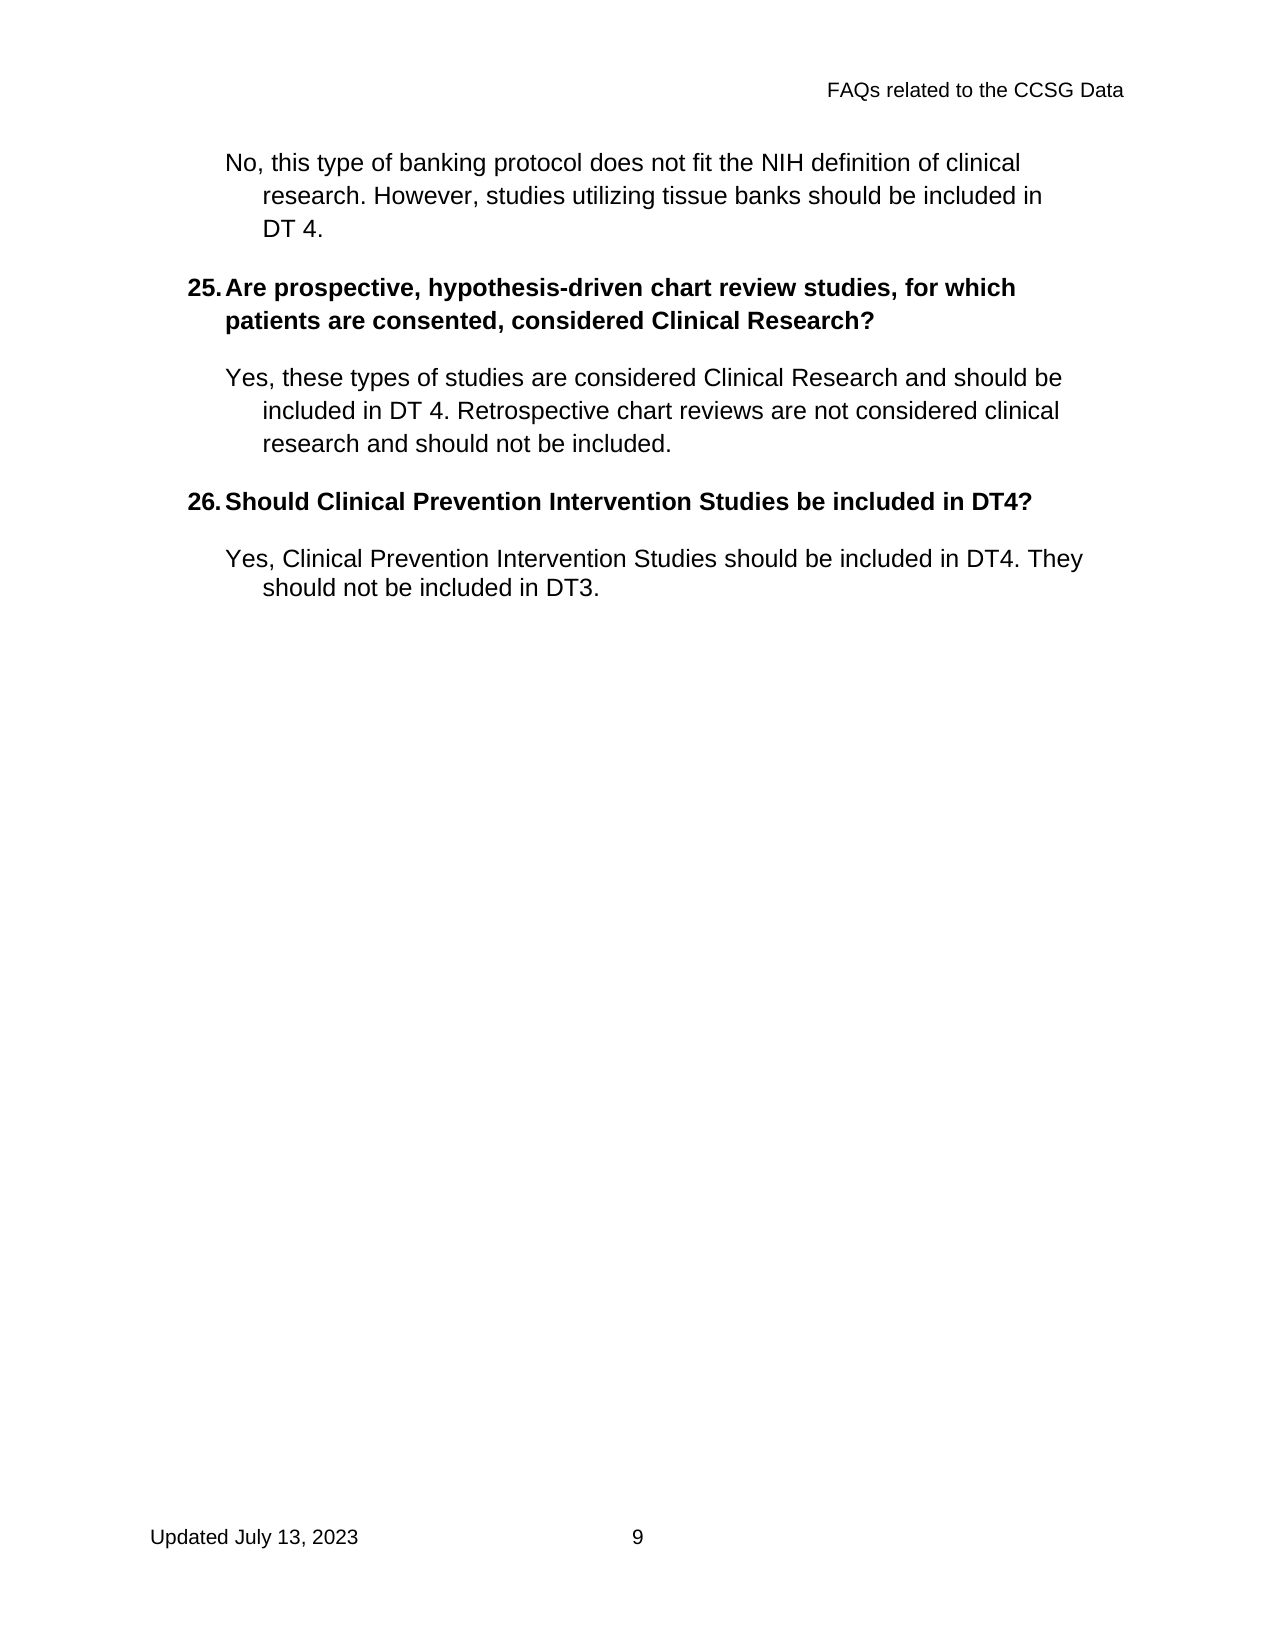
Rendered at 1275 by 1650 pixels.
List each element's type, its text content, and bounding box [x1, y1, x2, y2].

text Yes, Clinical Prevention Intervention Studies should be included in DT4. They should not be included in DT3. [225, 544, 1113, 602]
text No, this type of banking protocol does not fit the NIH definition of clinical research. However, studies utilizing tissue banks should be included in DT 4. [225, 148, 1076, 243]
subtitle Are prospective, hypothesis-driven chart review studies, for which patients are consented, considered Clinical Research? [187, 273, 1063, 334]
subtitle Should Clinical Prevention Intervention Studies be included in DT4? [187, 487, 1135, 516]
text Yes, these types of studies are considered Clinical Research and should be included in DT 4. Retrospective chart reviews are not considered clinical research and should not be included. [225, 363, 1135, 457]
